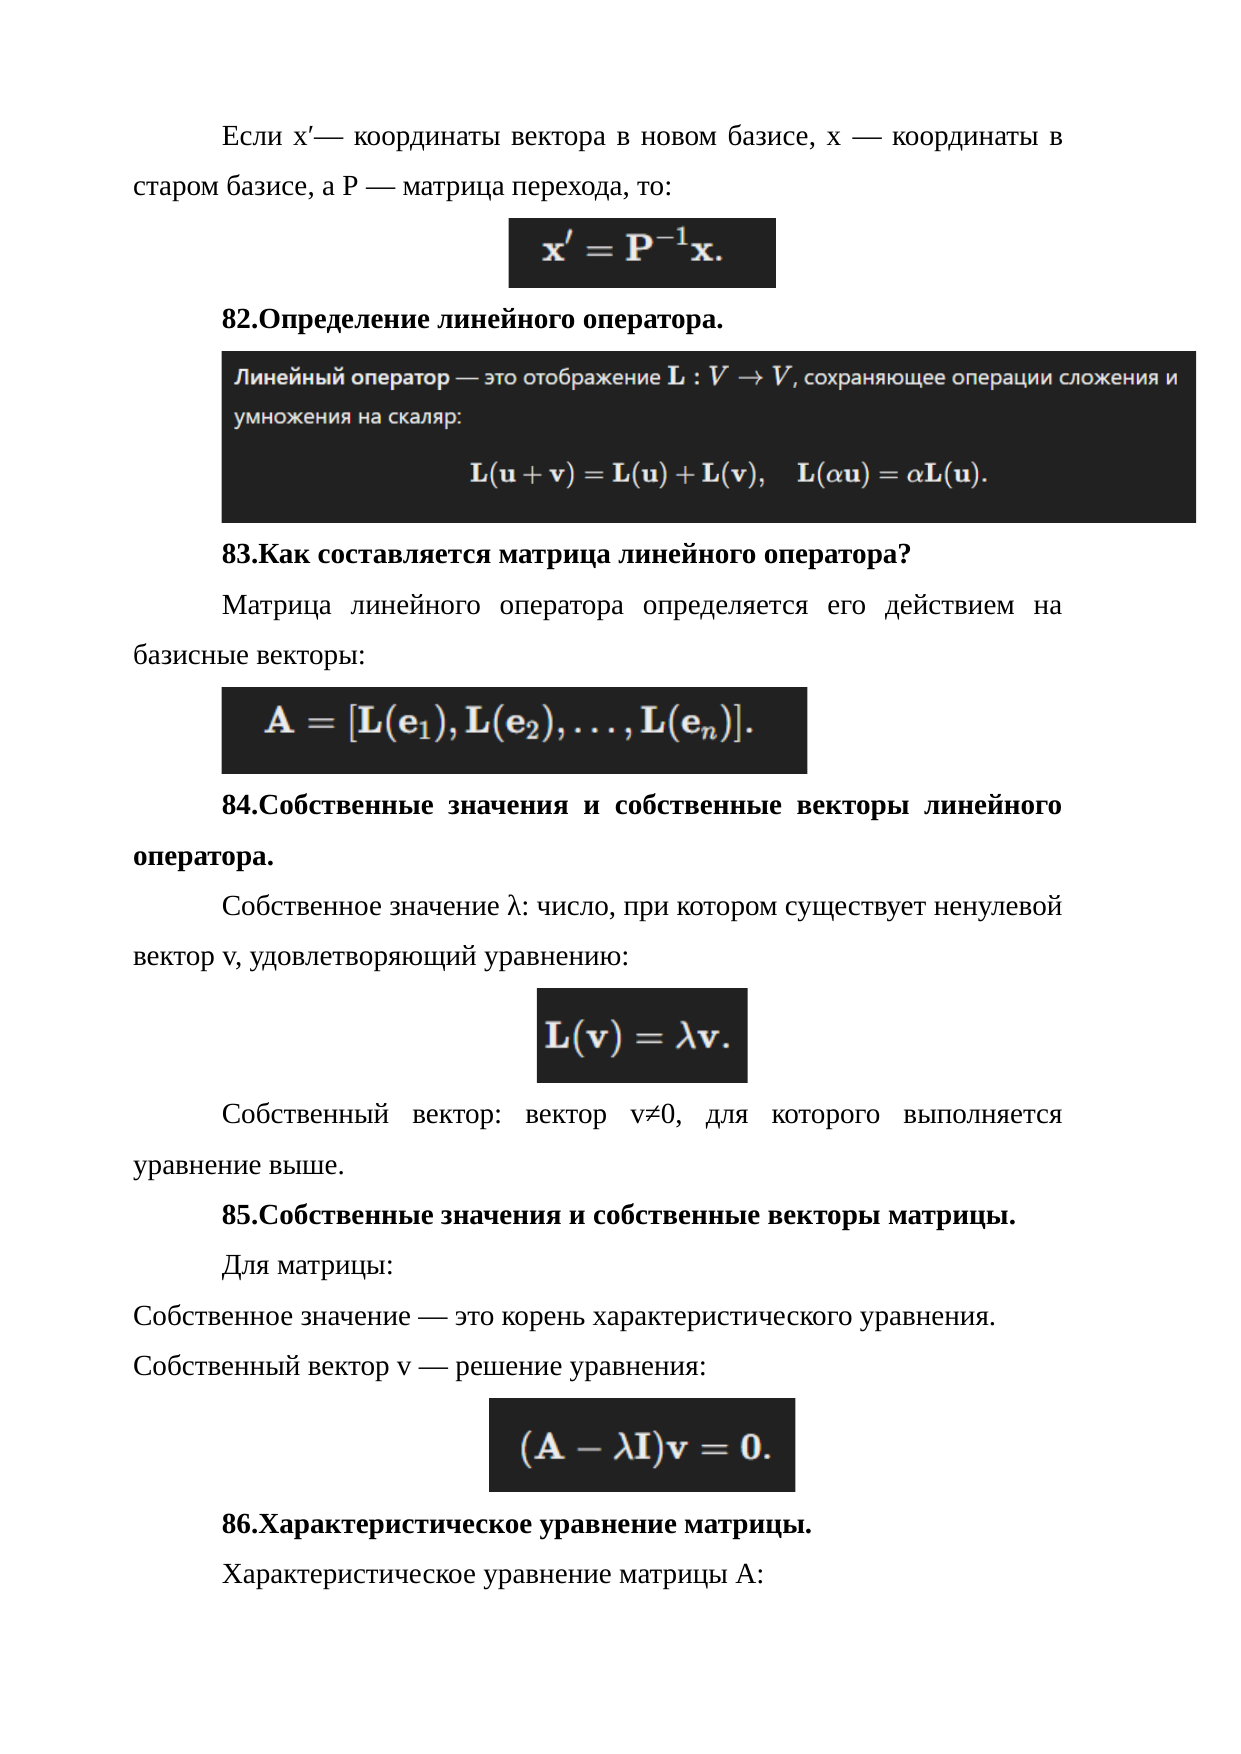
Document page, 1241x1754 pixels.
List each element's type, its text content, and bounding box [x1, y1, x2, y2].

text 86.Характеристическое уравнение матрицы. [133, 1506, 1063, 1539]
picture [221, 687, 808, 774]
text Если x′— координаты вектора в новом базисе, x — координаты в старом базисе, а P — матрица перехода, то: [133, 118, 1063, 202]
text Собственный вектор: вектор v≠0, для которого выполняется уравнение выше. [133, 1096, 1063, 1180]
text Характеристическое уравнение матрицы A: [133, 1556, 1063, 1590]
text Для матрицы: Собственное значение — это корень характеристического уравнения. Собственный вектор v — решение уравнения: [133, 1247, 1063, 1382]
picture [536, 988, 748, 1083]
picture [508, 218, 776, 288]
text Собственное значение λ: число, при котором существует ненулевой вектор v, удовлетворяющий уравнению: [133, 888, 1063, 972]
text 85.Собственные значения и собственные векторы матрицы. [133, 1197, 1063, 1231]
picture [489, 1398, 796, 1492]
text Матрица линейного оператора определяется его действием на базисные векторы: [133, 587, 1063, 671]
text 83.Как составляется матрица линейного оператора? [133, 537, 1063, 570]
text 82.Определение линейного оператора. [133, 301, 1063, 335]
picture [221, 351, 1197, 523]
text 84.Собственные значения и собственные векторы линейного оператора. [133, 787, 1063, 871]
